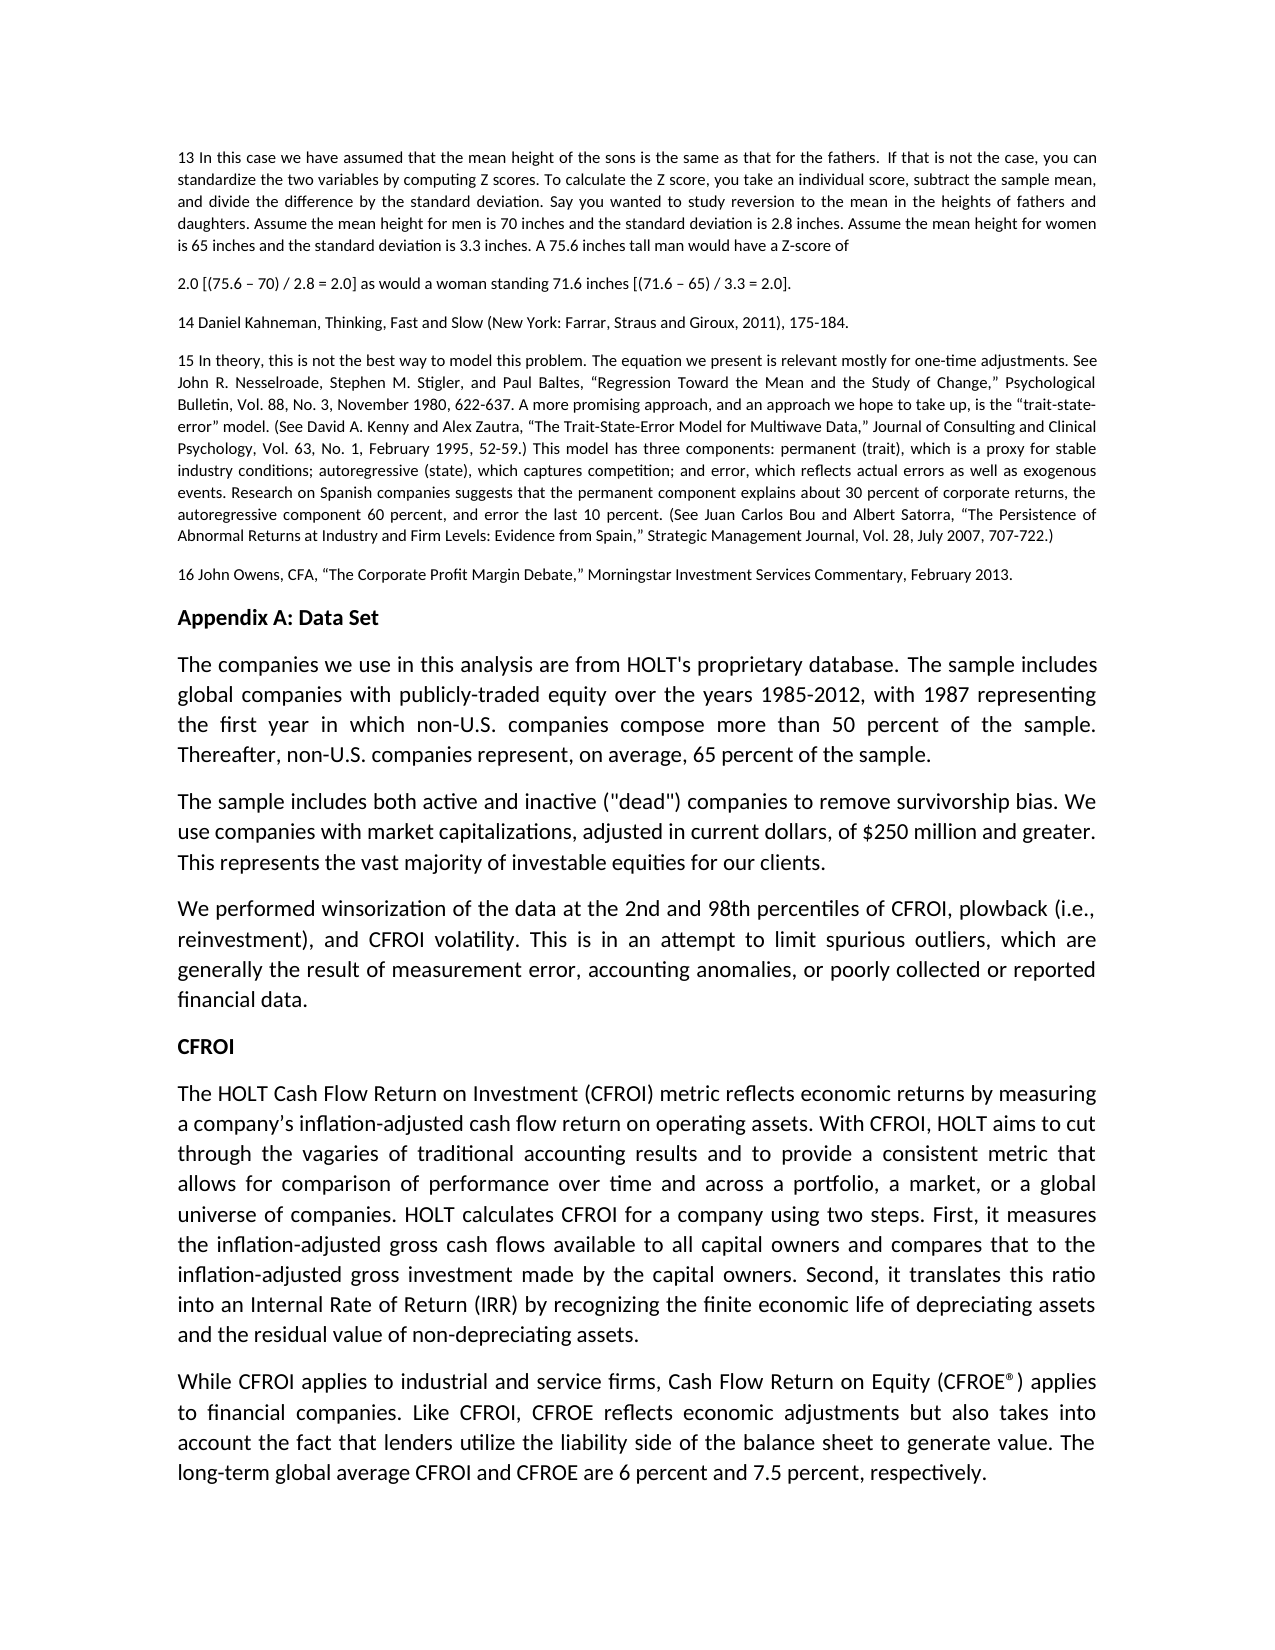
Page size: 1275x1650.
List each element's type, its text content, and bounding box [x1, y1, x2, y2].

text We performed winsorization of the data at the 2nd and 98th percentiles of CFROI, plowback (i.e., reinvestment), and CFROI volatility. This is in an attempt to limit spurious outliers, which are generally the result of measurement error, accounting anomalies, or poorly collected or reported financial data. [177, 894, 1098, 1013]
text 16 John Owens, CFA, “The Corporate Profit Margin Debate,” Morningstar Investment Services Commentary, February 2013. [177, 564, 1098, 584]
text 14 Daniel Kahneman, Thinking, Fast and Slow (New York: Farrar, Straus and Giroux, 2011), 175-184. [177, 312, 1098, 332]
text While CFROI applies to industrial and service firms, Cash Flow Return on Equity (CFROE®) applies to financial companies. Like CFROI, CFROE reflects economic adjustments but also takes into account the fact that lenders utilize the liability side of the balance sheet to generate value. The long-term global average CFROI and CFROE are 6 percent and 7.5 percent, respectively. [177, 1367, 1098, 1486]
text Appendix A: Data Set [177, 603, 1098, 631]
text The companies we use in this analysis are from HOLT's proprietary database. The sample includes global companies with publicly-traded equity over the years 1985-2012, with 1987 representing the first year in which non-U.S. companies compose more than 50 percent of the sample. Thereafter, non-U.S. companies represent, on average, 65 percent of the sample. [177, 650, 1098, 768]
text 2.0 [(75.6 – 70) / 2.8 = 2.0] as would a woman standing 71.6 inches [(71.6 – 65) / 3.3 = 2.0]. [177, 274, 1098, 294]
text The sample includes both active and inactive ("dead") companies to remove survivorship bias. We use companies with market capitalizations, adjusted in current dollars, of $250 million and greater. This represents the vast majority of investable equities for our clients. [177, 787, 1098, 876]
text The HOLT Cash Flow Return on Investment (CFROI) metric reflects economic returns by measuring a company’s inflation-adjusted cash flow return on operating assets. With CFROI, HOLT aims to cut through the vagaries of traditional accounting results and to provide a consistent metric that allows for comparison of performance over time and across a portfolio, a market, or a global universe of companies. HOLT calculates CFROI for a company using two steps. First, it measures the inflation-adjusted gross cash flows available to all capital owners and compares that to the inflation-adjusted gross investment made by the capital owners. Second, it translates this ratio into an Internal Rate of Return (IRR) by recognizing the finite economic life of depreciating assets and the residual value of non-depreciating assets. [177, 1079, 1098, 1348]
text 13 In this case we have assumed that the mean height of the sons is the same as that for the fathers. If that is not the case, you can standardize the two variables by computing Z scores. To calculate the Z score, you take an individual score, subtract the sample mean, and divide the difference by the standard deviation. Say you wanted to study reversion to the mean in the heights of fathers and daughters. Assume the mean height for men is 70 inches and the standard deviation is 2.8 inches. Assume the mean height for women is 65 inches and the standard deviation is 3.3 inches. A 75.6 inches tall man would have a Z-score of [177, 148, 1098, 255]
text 15 In theory, this is not the best way to model this problem. The equation we present is relevant mostly for one-time adjustments. See John R. Nesselroade, Stephen M. Stigler, and Paul Baltes, “Regression Toward the Mean and the Study of Change,” Psychological Bulletin, Vol. 88, No. 3, November 1980, 622-637. A more promising approach, and an approach we hope to take up, is the “trait-state-error” model. (See David A. Kenny and Alex Zautra, “The Trait-State-Error Model for Multiwave Data,” Journal of Consulting and Clinical Psychology, Vol. 63, No. 1, February 1995, 52-59.) This model has three components: permanent (trait), which is a proxy for stable industry conditions; autoregressive (state), which captures competition; and error, which reflects actual errors as well as exogenous events. Research on Spanish companies suggests that the permanent component explains about 30 percent of corporate returns, the autoregressive component 60 percent, and error the last 10 percent. (See Juan Carlos Bou and Albert Satorra, “The Persistence of Abnormal Returns at Industry and Firm Levels: Evidence from Spain,” Strategic Management Journal, Vol. 28, July 2007, 707-722.) [177, 351, 1098, 546]
text CFROI [177, 1032, 1098, 1060]
